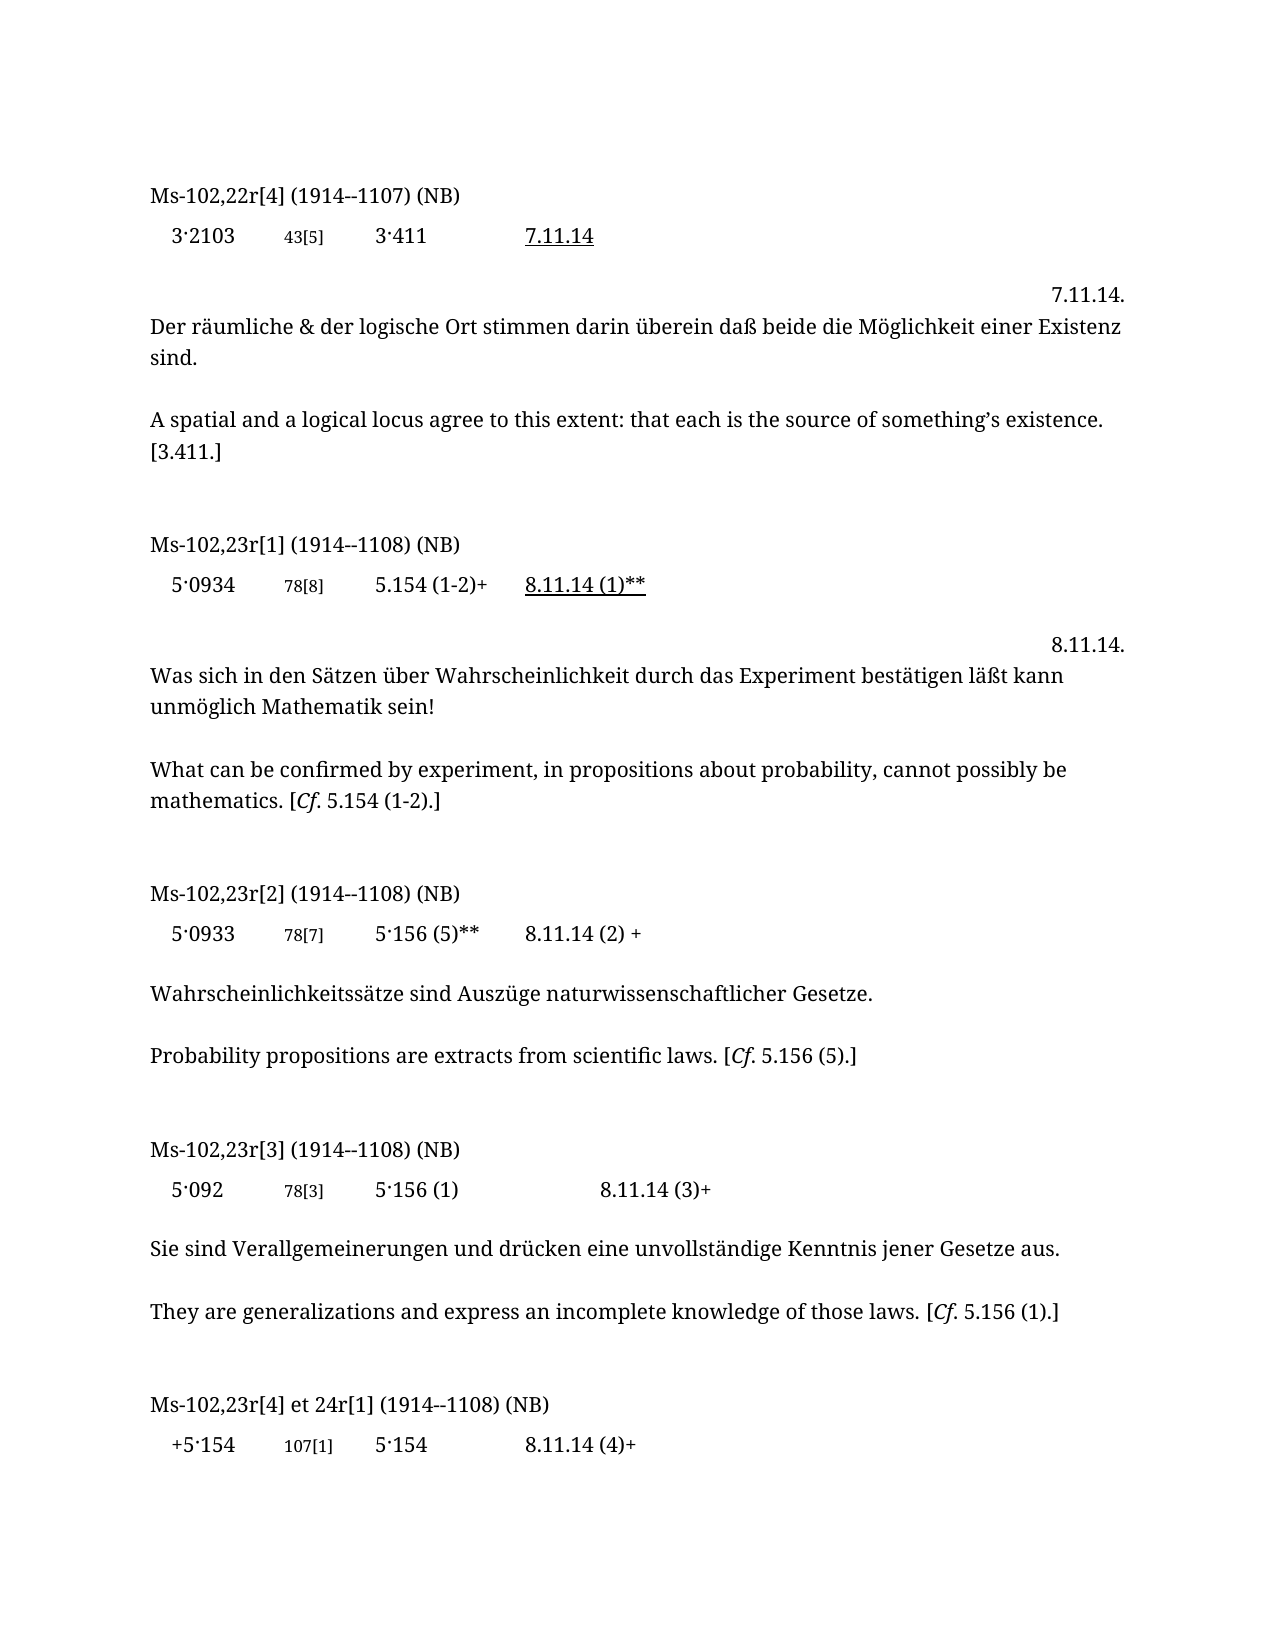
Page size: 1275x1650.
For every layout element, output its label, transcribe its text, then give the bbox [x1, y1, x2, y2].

text 5·0933 78[7] 5·156 (5)** 8.11.14 (2) + [166, 919, 1125, 948]
text Wahrscheinlichkeitssätze sind Auszüge naturwissenschaftlicher Gesetze. [150, 979, 1125, 1007]
text Probability propositions are extracts from scientific laws. [Cf. 5.156 (5).] [150, 1042, 1125, 1070]
text Ms-102,23r[1] (1914--1108) (NB) [150, 530, 1125, 558]
text Ms-102,23r[2] (1914--1108) (NB) [150, 879, 1125, 908]
text +5·154 107[1] 5·154 8.11.14 (4)+ [166, 1430, 1125, 1459]
text 8.11.14. [150, 630, 1125, 658]
text 3·2103 43[5] 3·411 7.11.14 [166, 221, 1125, 249]
text Ms-102,23r[3] (1914--1108) (NB) [150, 1135, 1125, 1163]
text Der räumliche & der logische Ort stimmen darin überein daß beide die Möglichkeit einer Existenz sind. [150, 312, 1125, 371]
text They are generalizations and express an incomplete knowledge of those laws. [Cf. 5.156 (1).] [150, 1297, 1125, 1326]
text 7.11.14. [150, 281, 1125, 309]
text Ms-102,22r[4] (1914--1107) (NB) [150, 181, 1125, 209]
text Ms-102,23r[4] et 24r[1] (1914--1108) (NB) [150, 1390, 1125, 1419]
text 5·0934 78[8] 5.154 (1-2)+ 8.11.14 (1)** [166, 570, 1125, 598]
text What can be confirmed by experiment, in propositions about probability, cannot possibly be mathematics. [Cf. 5.154 (1-2).] [150, 755, 1125, 814]
text Sie sind Verallgemeinerungen und drücken eine unvollständige Kenntnis jener Gesetze aus. [150, 1234, 1125, 1263]
text Was sich in den Sätzen über Wahrscheinlichkeit durch das Experiment bestätigen läßt kann unmöglich Mathematik sein! [150, 661, 1125, 721]
text A spatial and a logical locus agree to this extent: that each is the source of something’s existence. [3.411.] [150, 406, 1125, 465]
text 5·092 78[3] 5·156 (1) 8.11.14 (3)+ [166, 1175, 1125, 1203]
